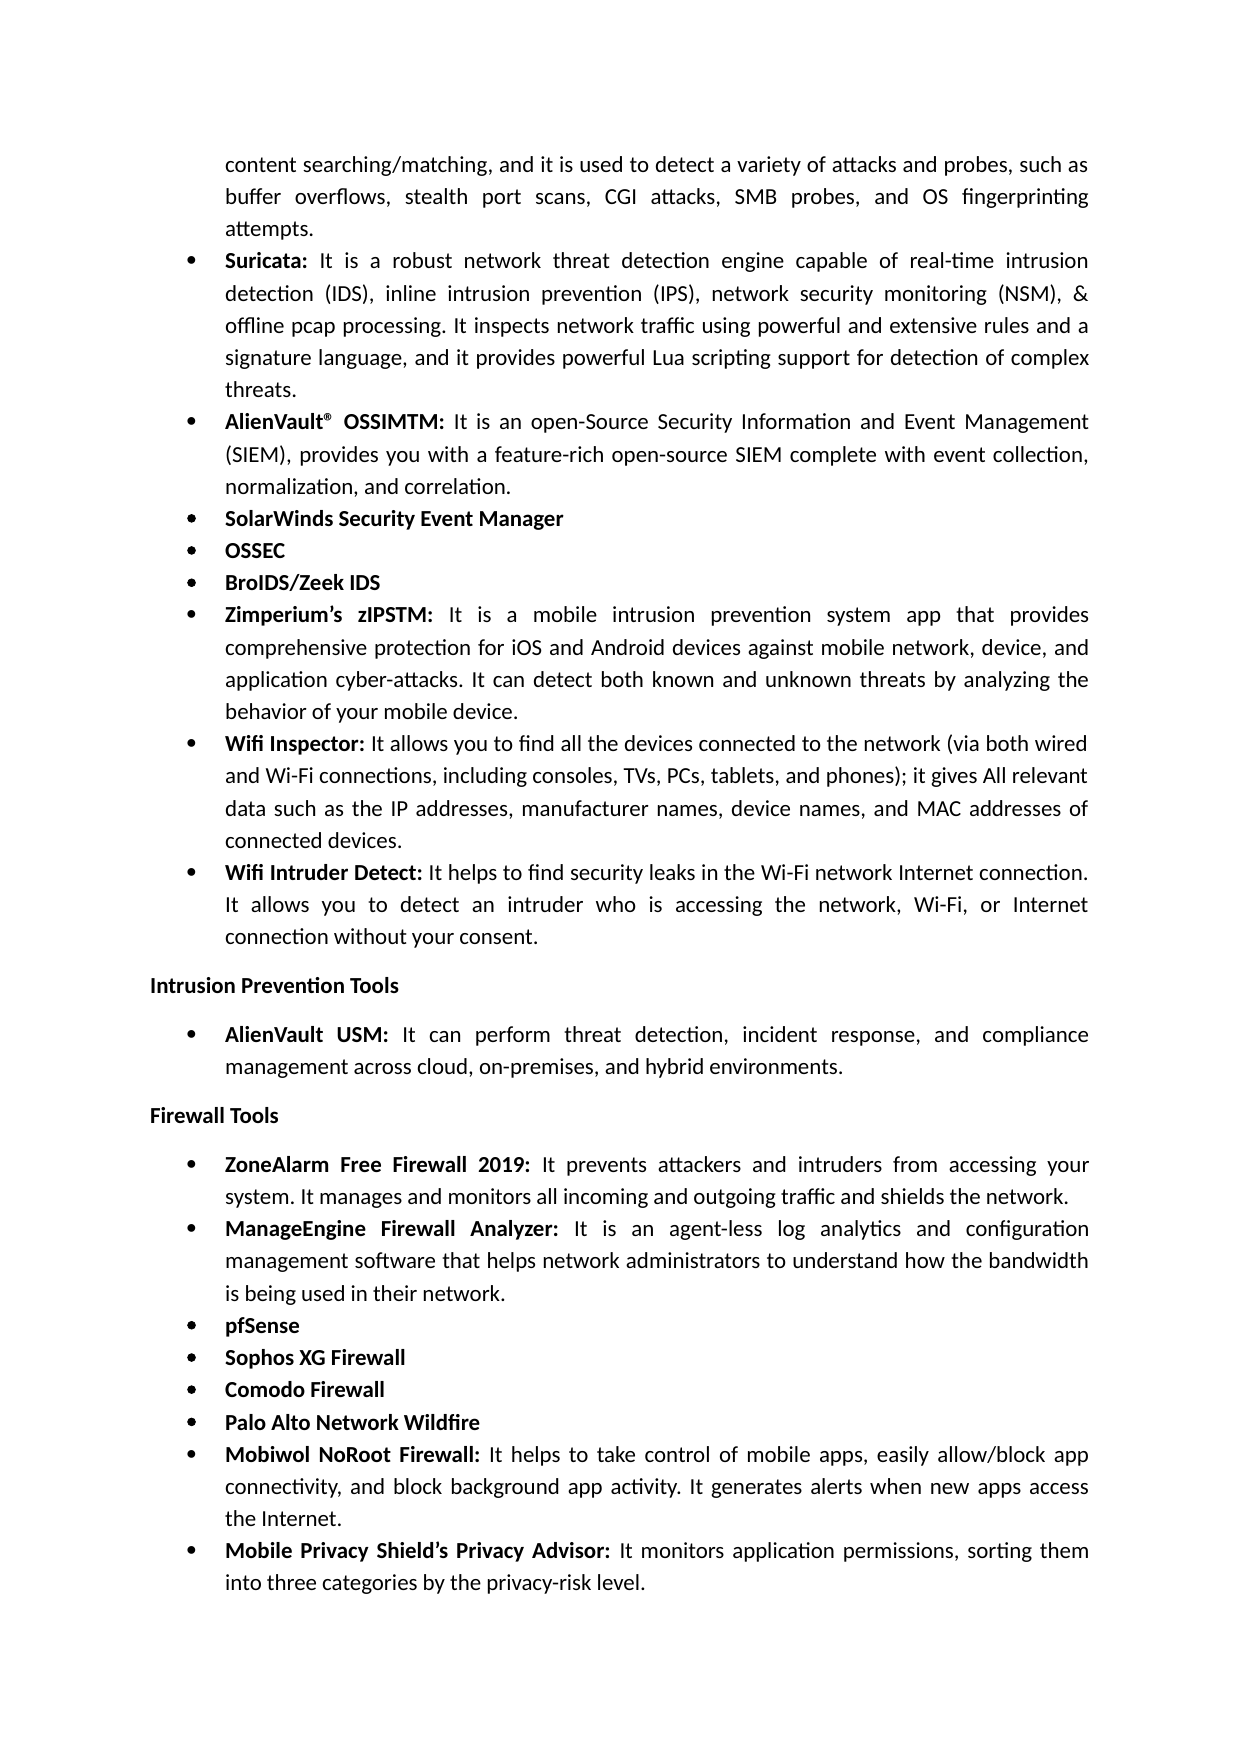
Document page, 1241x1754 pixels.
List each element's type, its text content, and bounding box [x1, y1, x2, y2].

list ZoneAlarm Free Firewall 2019: It prevents attackers and intruders from accessing your system. It manages and monitors all incoming and outgoing traffic and shields the network. [187, 1150, 1090, 1210]
list Palo Alto Network Wildfire [187, 1408, 1090, 1436]
list Comodo Firewall [187, 1375, 1090, 1403]
list OSSEC [187, 536, 1090, 564]
list Wifi Inspector: It allows you to find all the devices connected to the network (via both wired and Wi-Fi connections, including consoles, TVs, PCs, tablets, and phones); it gives All relevant data such as the IP addresses, manufacturer names, device names, and MAC addresses of connected devices. [187, 729, 1090, 854]
list Zimperium’s zIPSTM: It is a mobile intrusion prevention system app that provides comprehensive protection for iOS and Android devices against mobile network, device, and application cyber-attacks. It can detect both known and unknown threats by analyzing the behavior of your mobile device. [187, 601, 1090, 725]
list Wifi Intruder Detect: It helps to find security leaks in the Wi-Fi network Internet connection. It allows you to detect an intruder who is accessing the network, Wi-Fi, or Internet connection without your consent. [187, 858, 1090, 951]
list Suricata: It is a robust network threat detection engine capable of real-time intrusion detection (IDS), inline intrusion prevention (IPS), network security monitoring (NSM), & offline pcap processing. It inspects network traffic using powerful and extensive rules and a signature language, and it provides powerful Lua scripting support for detection of complex threats. [187, 247, 1090, 403]
list Mobiwol NoRoot Firewall: It helps to take control of mobile apps, easily allow/block app connectivity, and block background app activity. It generates alerts when new apps access the Internet. [187, 1440, 1090, 1532]
list ManageEngine Firewall Analyzer: It is an agent-less log analytics and configuration management software that helps network administrators to understand how the bandwidth is being used in their network. [187, 1214, 1090, 1307]
list pfSense [187, 1311, 1090, 1339]
list AlienVault® OSSIMTM: It is an open-Source Security Information and Event Management (SIEM), provides you with a feature-rich open-source SIEM complete with event collection, normalization, and correlation. [187, 407, 1090, 500]
list BroIDS/Zeek IDS [187, 568, 1090, 596]
list Sophos XG Firewall [187, 1343, 1090, 1371]
text Intrusion Prevention Tools [150, 971, 1090, 999]
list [187, 150, 1090, 242]
list Mobile Privacy Shield’s Privacy Advisor: It monitors application permissions, sorting them into three categories by the privacy-risk level. [187, 1536, 1090, 1597]
list AlienVault USM: It can perform threat detection, incident response, and compliance management across cloud, on-premises, and hybrid environments. [187, 1020, 1090, 1080]
text Firewall Tools [150, 1101, 1090, 1129]
list SolarWinds Security Event Manager [187, 504, 1090, 532]
